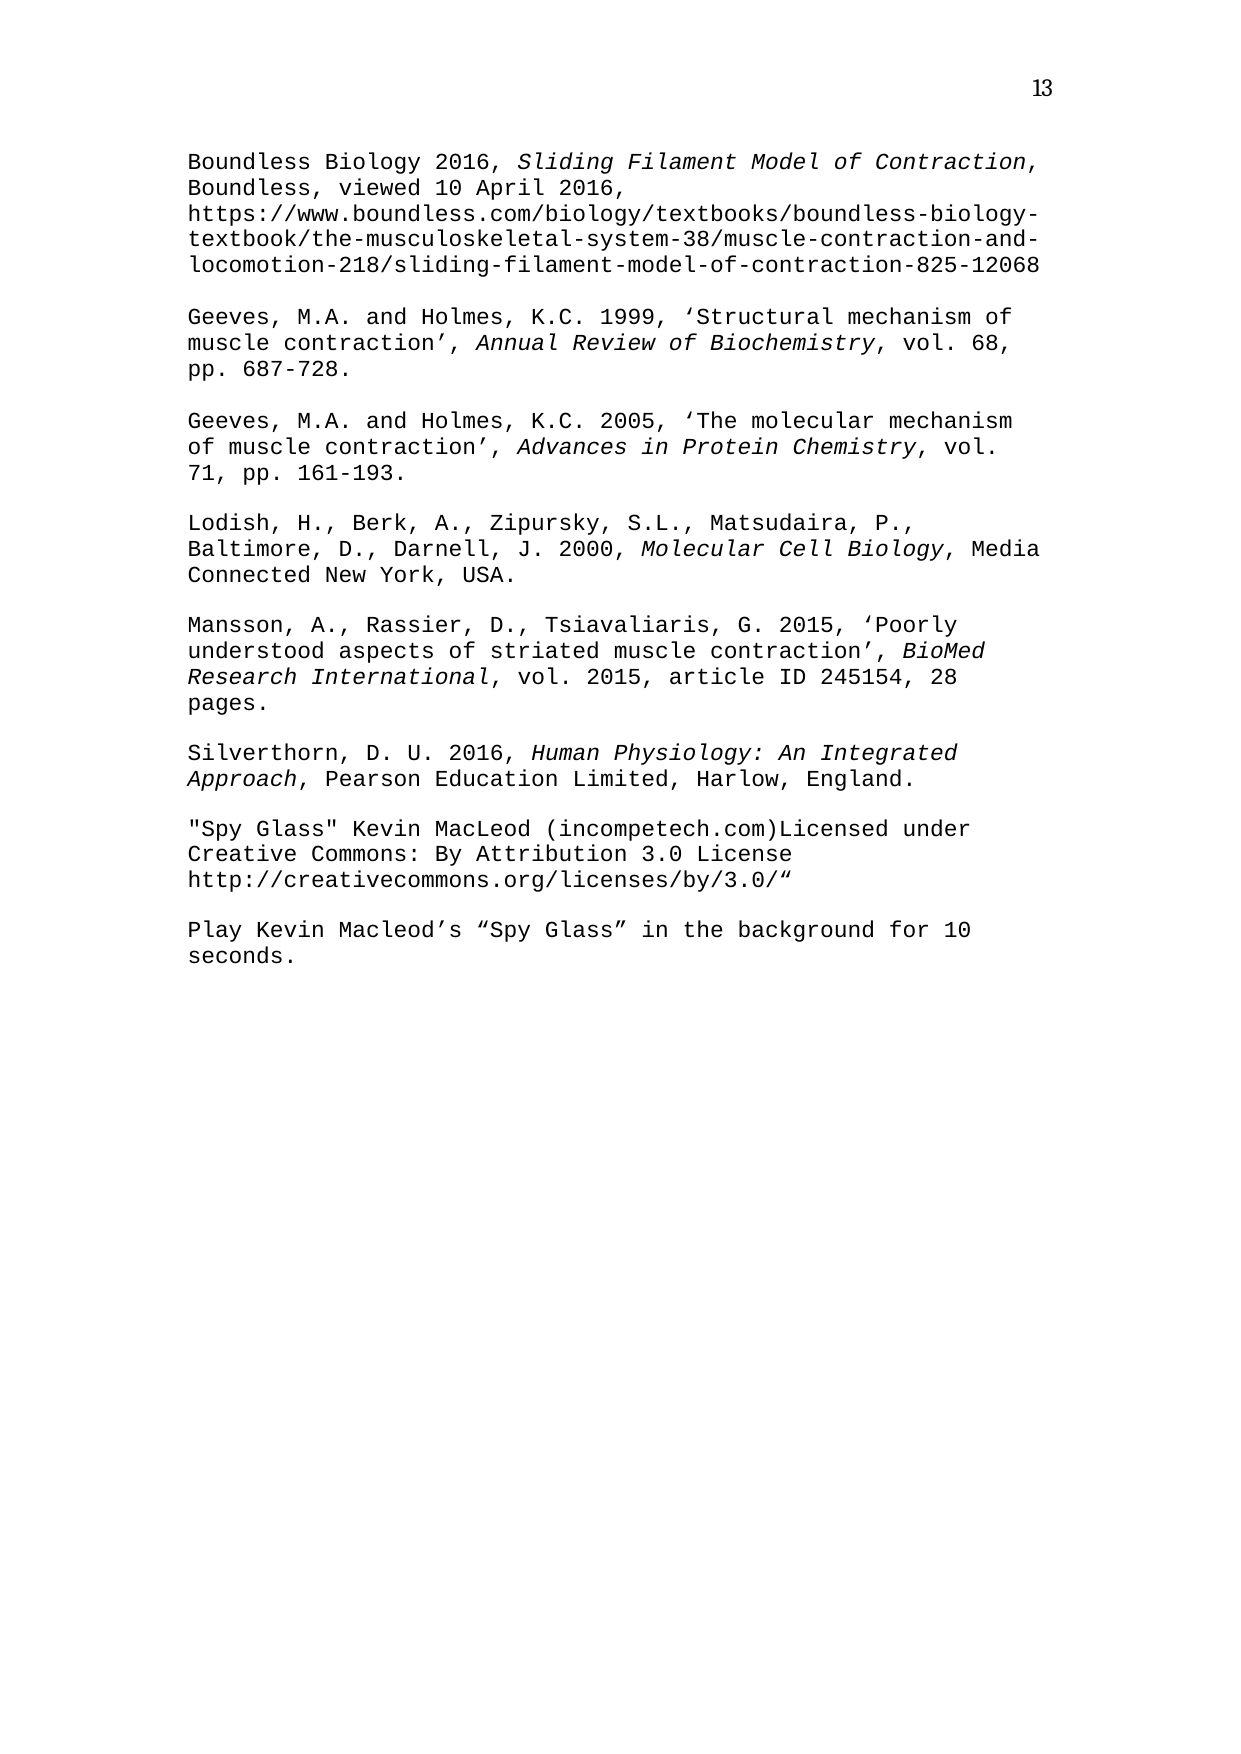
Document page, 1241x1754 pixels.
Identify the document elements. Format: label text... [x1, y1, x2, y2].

text "Spy Glass" Kevin MacLeod (incompetech.com)Licensed under Creative Commons: By Attribution 3.0 License http://creativecommons.org/licenses/by/3.0/“ [778, 817, 1053, 895]
text Boundless Biology 2016, Sliding Filament Model of Contraction, Boundless, viewed 10 April 2016, https://www.boundless.com/biology/textbooks/boundless-biology-textbook/the-musculoskeletal-system-38/muscle-contraction-and-locomotion-218/sliding-filament-model-of-contraction-825-12068 [187, 150, 1053, 280]
text Lodish, H., Berk, A., Zipursky, S.L., Matsudaira, P., Baltimore, D., Darnell, J. 2000, Molecular Cell Biology, Media Connected New York, USA. [187, 511, 1053, 589]
text Mansson, A., Rassier, D., Tsiavaliaris, G. 2015, ‘Poorly understood aspects of striated muscle contraction’, BioMed Research International, vol. 2015, article ID 245154, 28 pages. [187, 613, 1053, 717]
text Play Kevin Macleod’s “Spy Glass” in the background for 10 seconds. [187, 919, 1053, 971]
text Silverthorn, D. U. 2016, Human Physiology: An Integrated Approach, Pearson Education Limited, Harlow, England. [187, 741, 1053, 793]
text Geeves, M.A. and Holmes, K.C. 1999, ‘Structural mechanism of muscle contraction’, Annual Review of Biochemistry, vol. 68, pp. 687-728. [187, 306, 1053, 383]
text Geeves, M.A. and Holmes, K.C. 2005, ‘The molecular mechanism of muscle contraction’, Advances in Protein Chemistry, vol. 71, pp. 161-193. [187, 409, 1053, 487]
